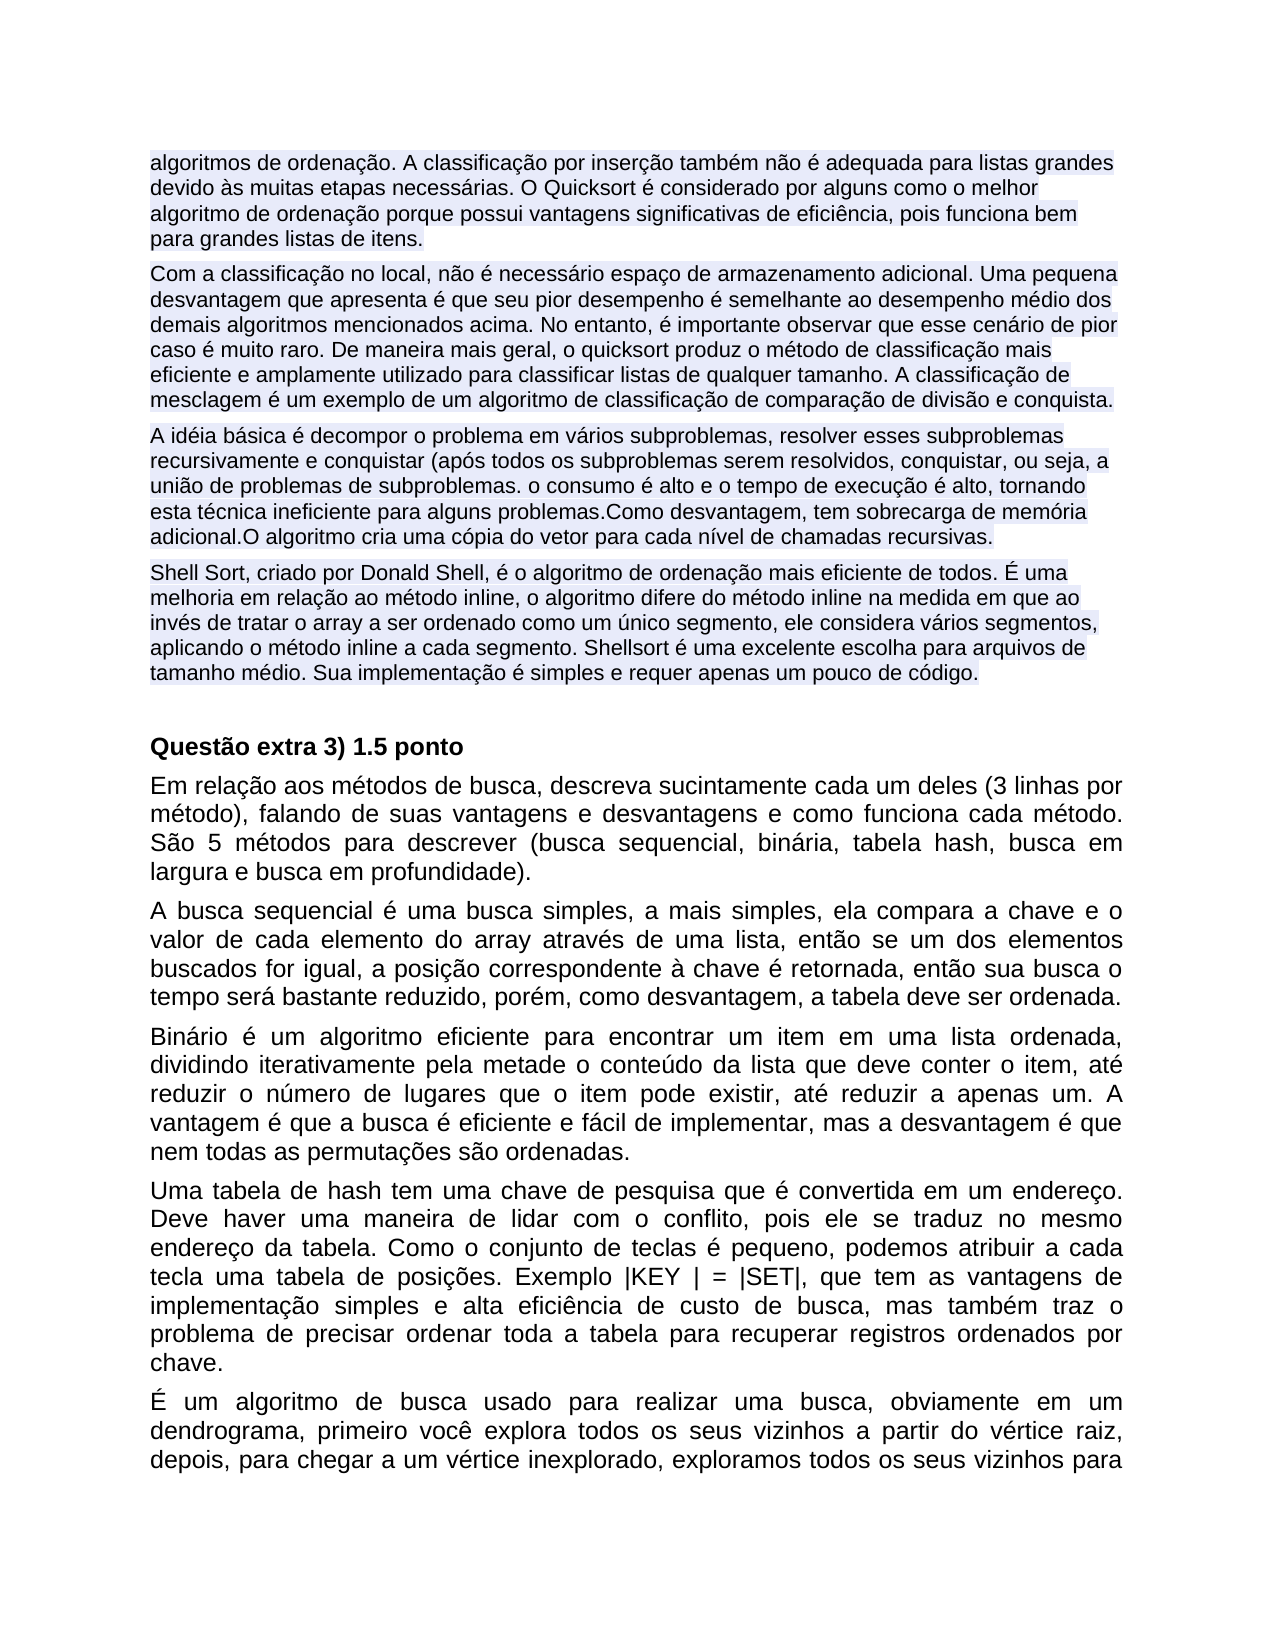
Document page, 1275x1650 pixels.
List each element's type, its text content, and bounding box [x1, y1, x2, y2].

text Uma tabela de hash tem uma chave de pesquisa que é convertida em um endereço. Deve haver uma maneira de lidar com o conflito, pois ele se traduz no mesmo endereço da tabela. Como o conjunto de teclas é pequeno, podemos atribuir a cada tecla uma tabela de posições. Exemplo |KEY | = |SET|, que tem as vantagens de implementação simples e alta eficiência de custo de busca, mas também traz o problema de precisar ordenar toda a tabela para recuperar registros ordenados por chave. [150, 1176, 1125, 1377]
text Shell Sort, criado por Donald Shell, é o algoritmo de ordenação mais eficiente de todos. É uma melhoria em relação ao método inline, o algoritmo difere do método inline na medida em que ao invés de tratar o array a ser ordenado como um único segmento, ele considera vários segmentos, aplicando o método inline a cada segmento. Shellsort é uma excelente escolha para arquivos de tamanho médio. Sua implementação é simples e requer apenas um pouco de código. [733, 559, 1125, 685]
text A idéia básica é decompor o problema em vários subproblemas, resolver esses subproblemas recursivamente e conquistar (após todos os subproblemas serem resolvidos, conquistar, ou seja, a união de problemas de subproblemas. o consumo é alto e o tempo de execução é alto, tornando esta técnica ineficiente para alguns problemas.Como desvantagem, tem sobrecarga de memória adicional.O algoritmo cria uma cópia do vetor para cada nível de chamadas recursivas. [150, 423, 1125, 549]
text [150, 1387, 1125, 1473]
text Binário é um algoritmo eficiente para encontrar um item em uma lista ordenada, dividindo iterativamente pela metade o conteúdo da lista que deve conter o item, até reduzir o número de lugares que o item pode existir, até reduzir a apenas um. A vantagem é que a busca é eficiente e fácil de implementar, mas a desvantagem é que nem todas as permutações são ordenadas. [150, 1021, 1125, 1165]
text Questão extra 3) 1.5 ponto [150, 731, 1125, 760]
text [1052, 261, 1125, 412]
text A busca sequencial é uma busca simples, a mais simples, ela compara a chave e o valor de cada elemento do array através de uma lista, então se um dos elementos buscados for igual, a posição correspondente à chave é retornada, então sua busca o tempo será bastante reduzido, porém, como desvantagem, a tabela deve ser ordenada. [150, 896, 1125, 1011]
text Em relação aos métodos de busca, descreva sucintamente cada um deles (3 linhas por método), falando de suas vantagens e desvantagens e como funciona cada método. São 5 métodos para descrever (busca sequencial, binária, tabela hash, busca em largura e busca em profundidade). [150, 771, 1125, 886]
